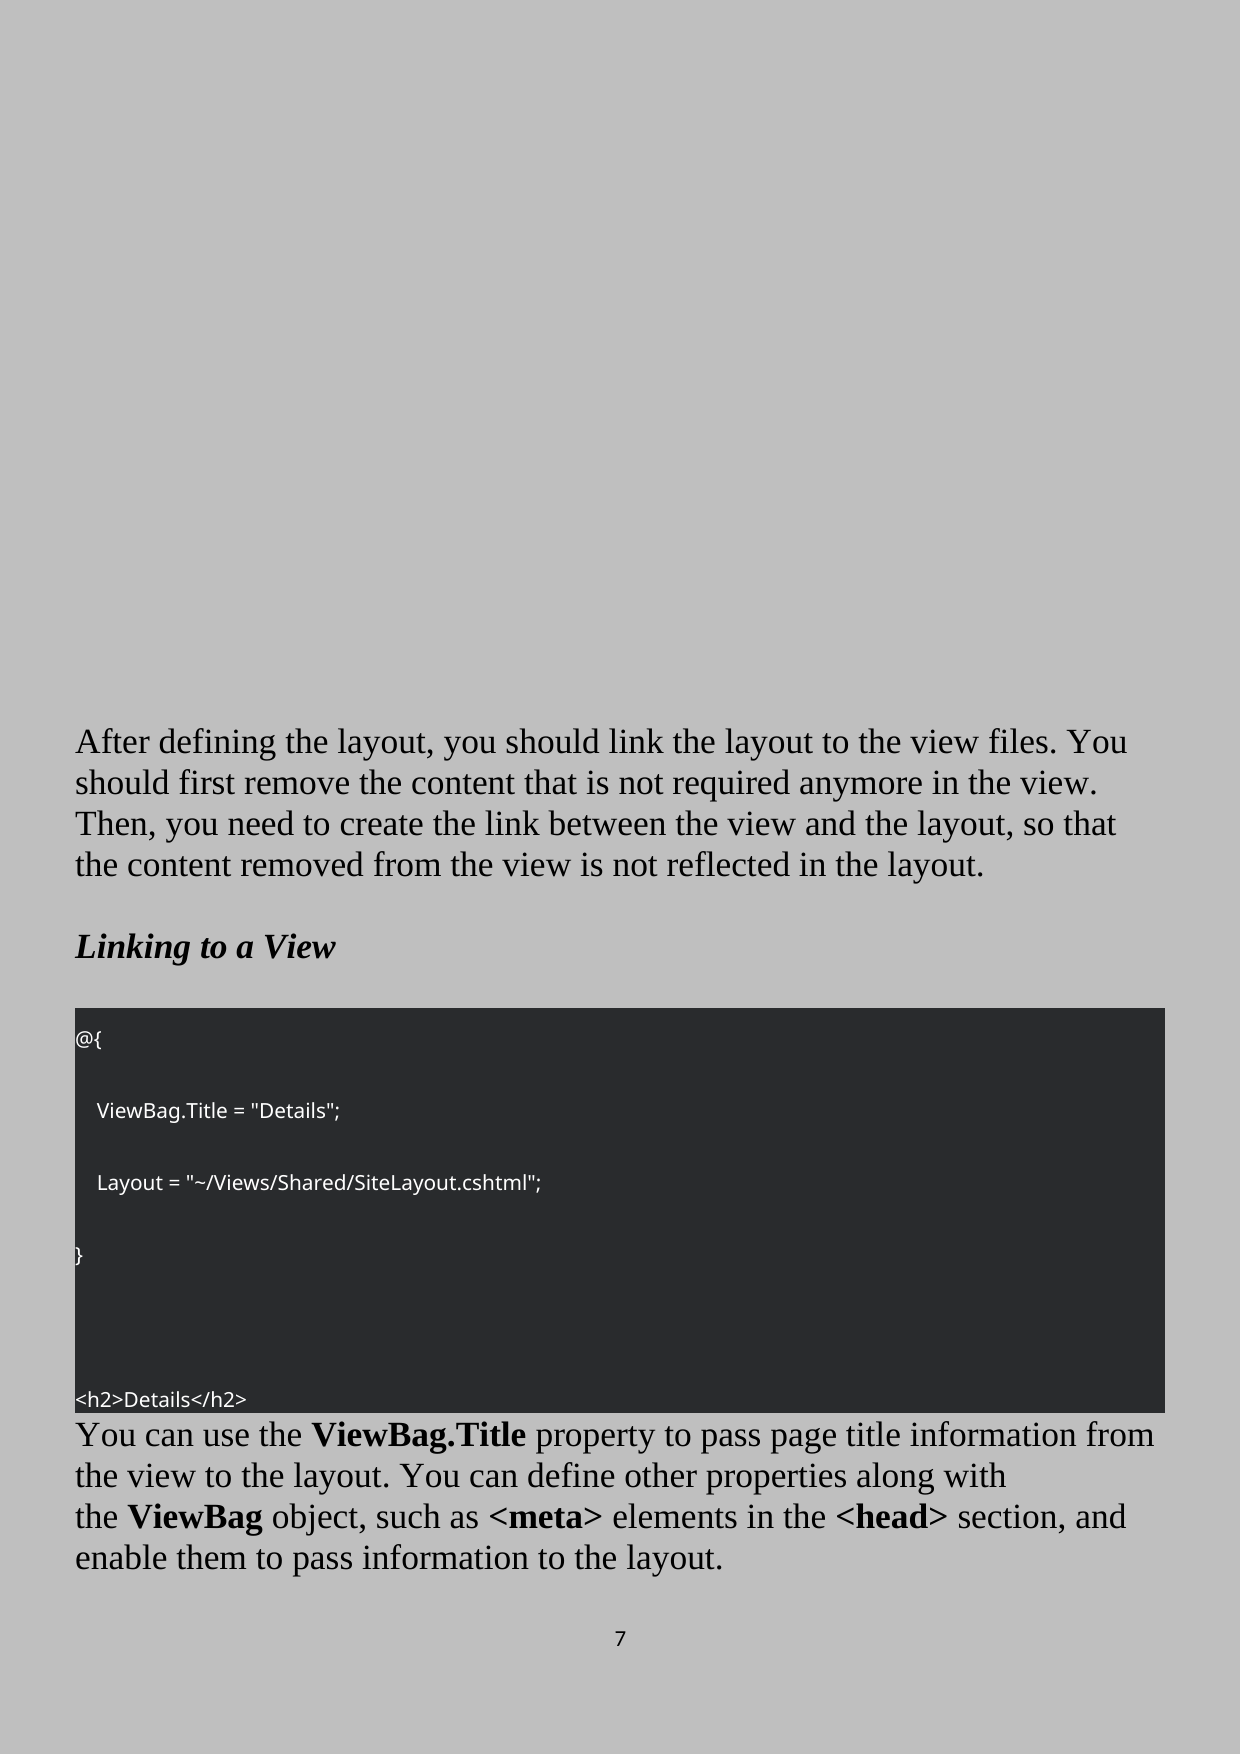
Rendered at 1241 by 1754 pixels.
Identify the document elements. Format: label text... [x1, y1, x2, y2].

text Linking to a View [75, 926, 1165, 966]
text @{ [75, 1008, 1165, 1052]
text ViewBag.Title = "Details"; [75, 1080, 1165, 1125]
text You can use the ViewBag.Title property to pass page title information from the view to the layout. You can define other properties along with the ViewBag object, such as <meta> elements in the <head> section, and enable them to pass information to the layout. [75, 1413, 1165, 1577]
text After defining the layout, you should link the layout to the view files. You should first remove the content that is not required anymore in the view. Then, you need to create the link between the view and the layout, so that the content removed from the view is not reflected in the layout. [75, 721, 1165, 884]
text Layout = "~/Views/Shared/SiteLayout.cshtml"; [75, 1152, 1165, 1197]
text <h2>Details</h2> [75, 1369, 1165, 1413]
text } [75, 1225, 1165, 1269]
